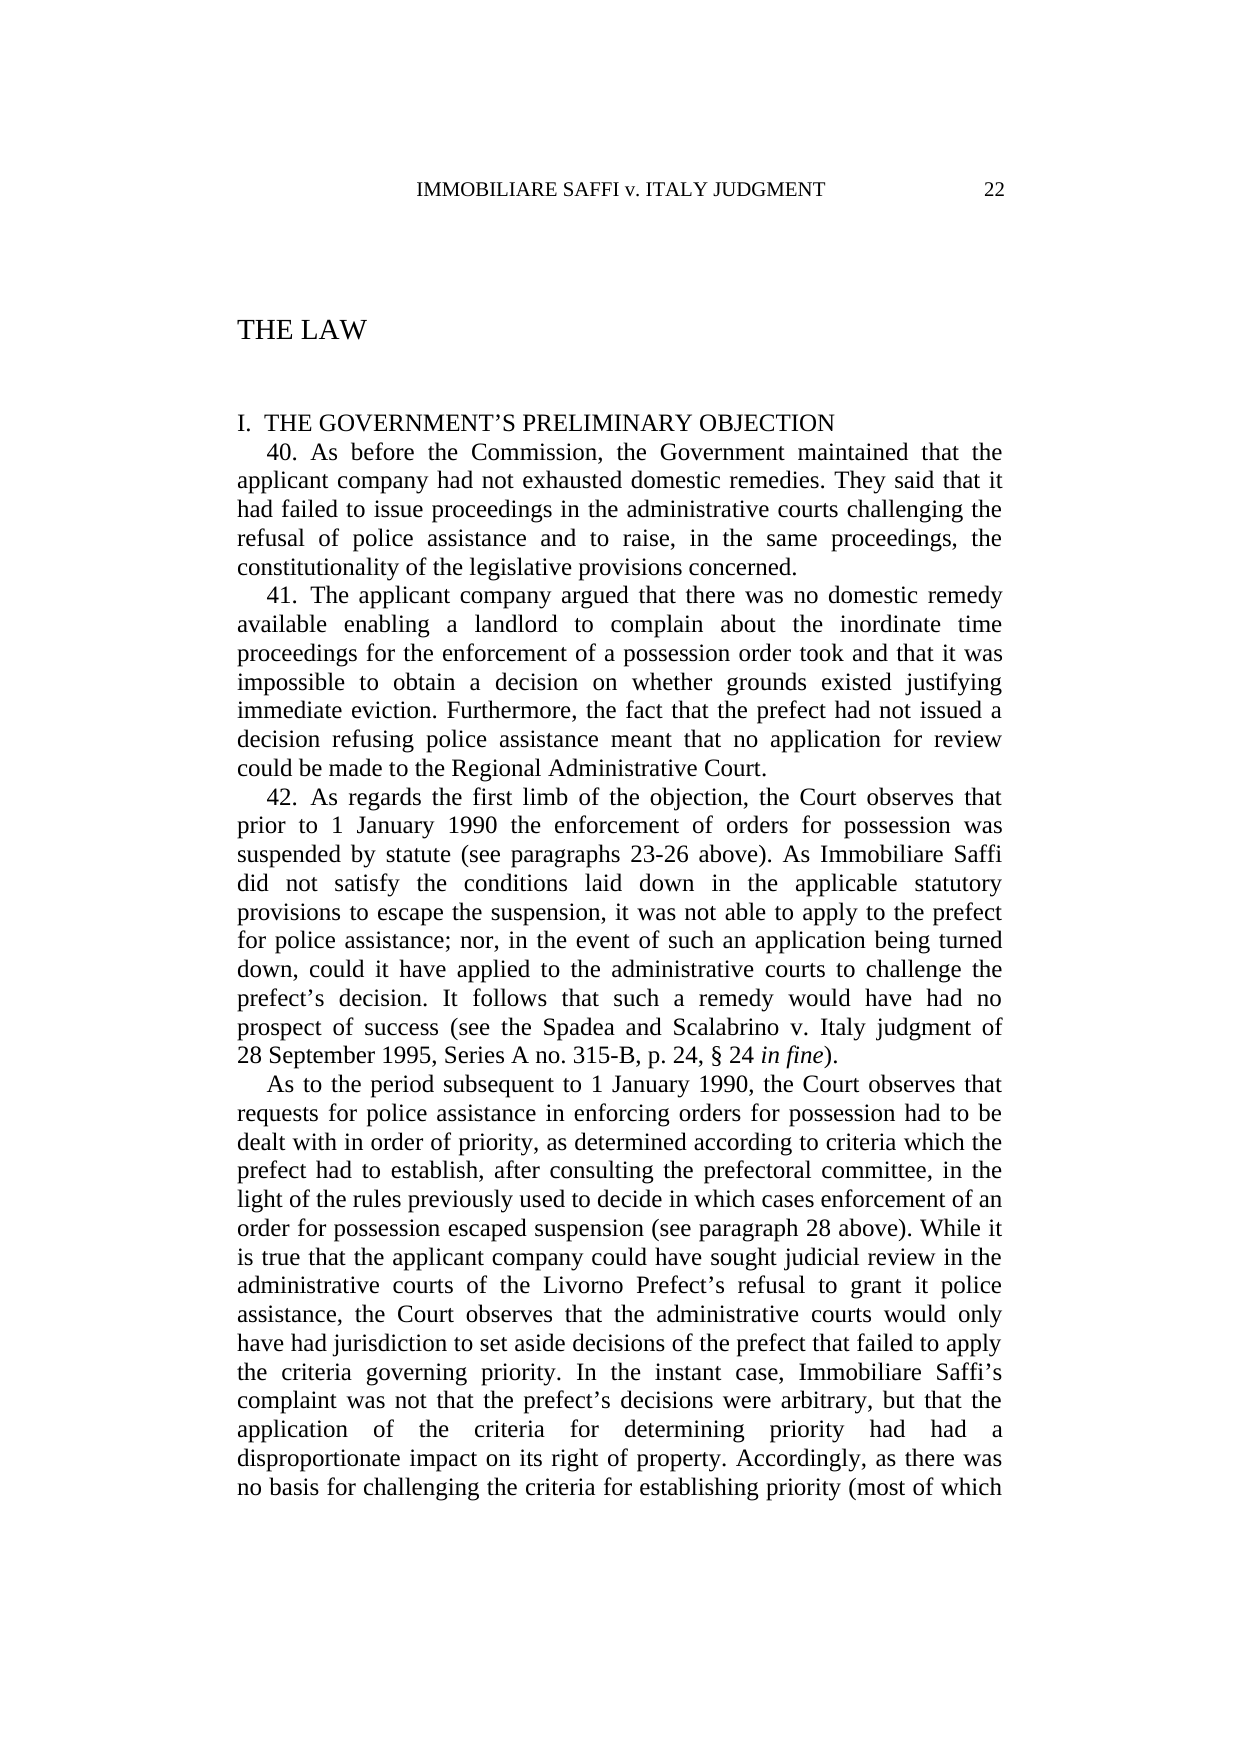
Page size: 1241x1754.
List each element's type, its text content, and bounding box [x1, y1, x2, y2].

text 40. As before the Commission, the Government maintained that the applicant company had not exhausted domestic remedies. They said that it had failed to issue proceedings in the administrative courts challenging the refusal of police assistance and to raise, in the same proceedings, the constitutionality of the legislative provisions concerned. [237, 437, 1003, 580]
text 42. As regards the first limb of the objection, the Court observes that prior to 1 January 1990 the enforcement of orders for possession was suspended by statute (see paragraphs 23-26 above). As Immobiliare Saffi did not satisfy the conditions laid down in the applicable statutory provisions to escape the suspension, it was not able to apply to the prefect for police assistance; nor, in the event of such an application being turned down, could it have applied to the administrative courts to challenge the prefect’s decision. It follows that such a remedy would have had no prospect of success (see the Spadea and Scalabrino v. Italy judgment of 28 September 1995, Series A no. 315-B, p. 24, § 24 in fine). [237, 782, 1003, 1069]
text THE LAW [237, 312, 1003, 345]
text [237, 1069, 1003, 1500]
text 41. The applicant company argued that there was no domestic remedy available enabling a landlord to complain about the inordinate time proceedings for the enforcement of a possession order took and that it was impossible to obtain a decision on whether grounds existed justifying immediate eviction. Furthermore, the fact that the prefect had not issued a decision refusing police assistance meant that no application for review could be made to the Regional Administrative Court. [237, 580, 1003, 782]
text I. The Government’s preliminary objection [237, 408, 1003, 437]
